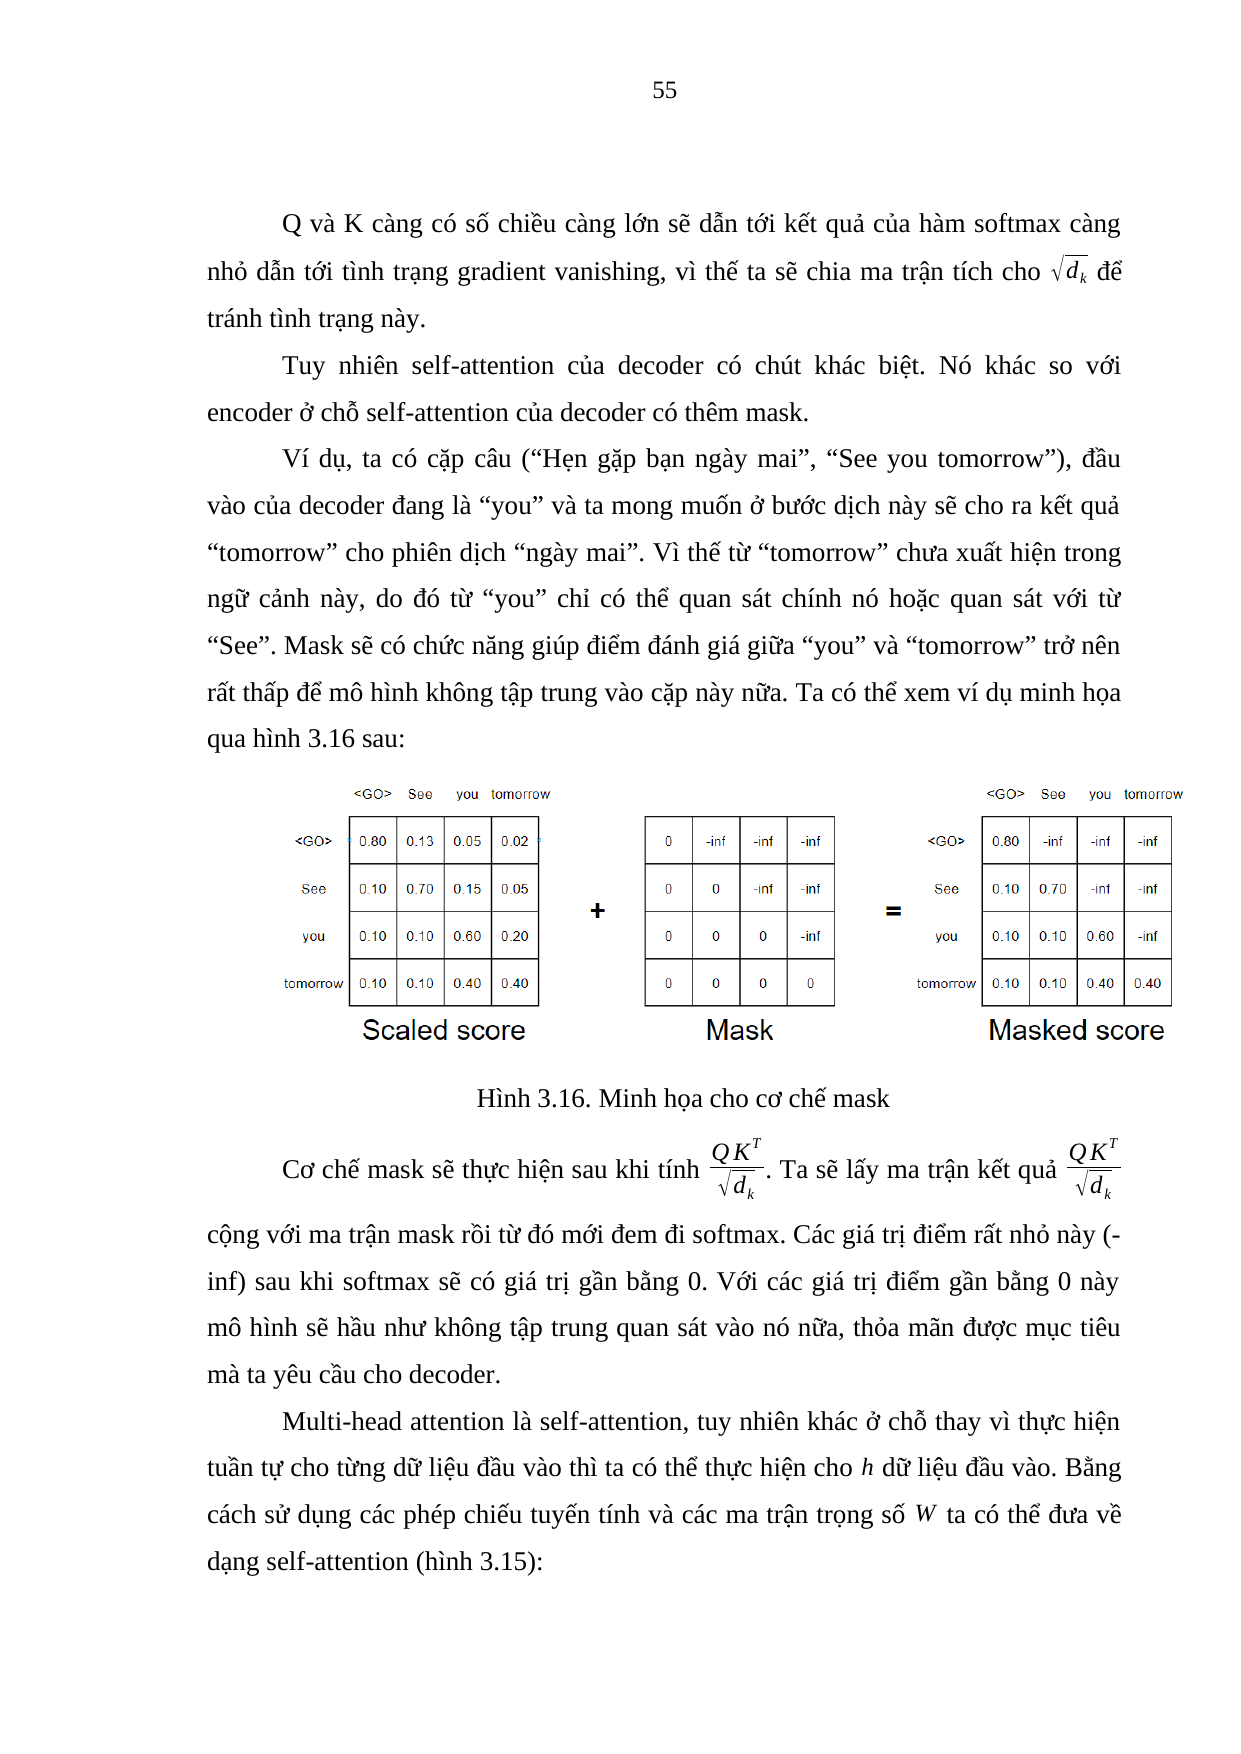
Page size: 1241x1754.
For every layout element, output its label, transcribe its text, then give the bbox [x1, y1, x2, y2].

text Cơ chế mask sẽ thực hiện sau khi tính . Ta sẽ lấy ma trận kết quả cộng với ma trận mask rồi từ đó mới đem đi softmax. Các giá trị điểm rất nhỏ này (-inf) sau khi softmax sẽ có giá trị gần bằng 0. Với các giá trị điểm gần bằng 0 này mô hình sẽ hầu như không tập trung quan sát vào nó nữa, thỏa mãn được mục tiêu mà ta yêu cầu cho decoder. [207, 1134, 1122, 1389]
picture [281, 769, 1198, 1067]
text Tuy nhiên self-attention của decoder có chút khác biệt. Nó khác so với encoder ở chỗ self-attention của decoder có thêm mask. [207, 349, 1122, 427]
text Ví dụ, ta có cặp câu (“Hẹn gặp bạn ngày mai”, “See you tomorrow”), đầu vào của decoder đang là “you” và ta mong muốn ở bước dịch này sẽ cho ra kết quả “tomorrow” cho phiên dịch “ngày mai”. Vì thế từ “tomorrow” chưa xuất hiện trong ngữ cảnh này, do đó từ “you” chỉ có thể quan sát chính nó hoặc quan sát với từ “See”. Mask sẽ có chức năng giúp điểm đánh giá giữa “you” và “tomorrow” trở nên rất thấp để mô hình không tập trung vào cặp này nữa. Ta có thể xem ví dụ minh họa qua hình 3.16 sau: [207, 443, 1122, 754]
list Minh họa cho cơ chế mask [244, 1082, 1122, 1113]
text Q và K càng có số chiều càng lớn sẽ dẫn tới kết quả của hàm softmax càng nhỏ dẫn tới tình trạng gradient vanishing, vì thế ta sẽ chia ma trận tích cho để tránh tình trạng này. [207, 207, 1122, 334]
text Multi-head attention là self-attention, tuy nhiên khác ở chỗ thay vì thực hiện tuần tự cho từng dữ liệu đầu vào thì ta có thể thực hiện cho dữ liệu đầu vào. Bằng cách sử dụng các phép chiếu tuyến tính và các ma trận trọng số ta có thể đưa về dạng self-attention (hình 3.15): [207, 1405, 1122, 1576]
